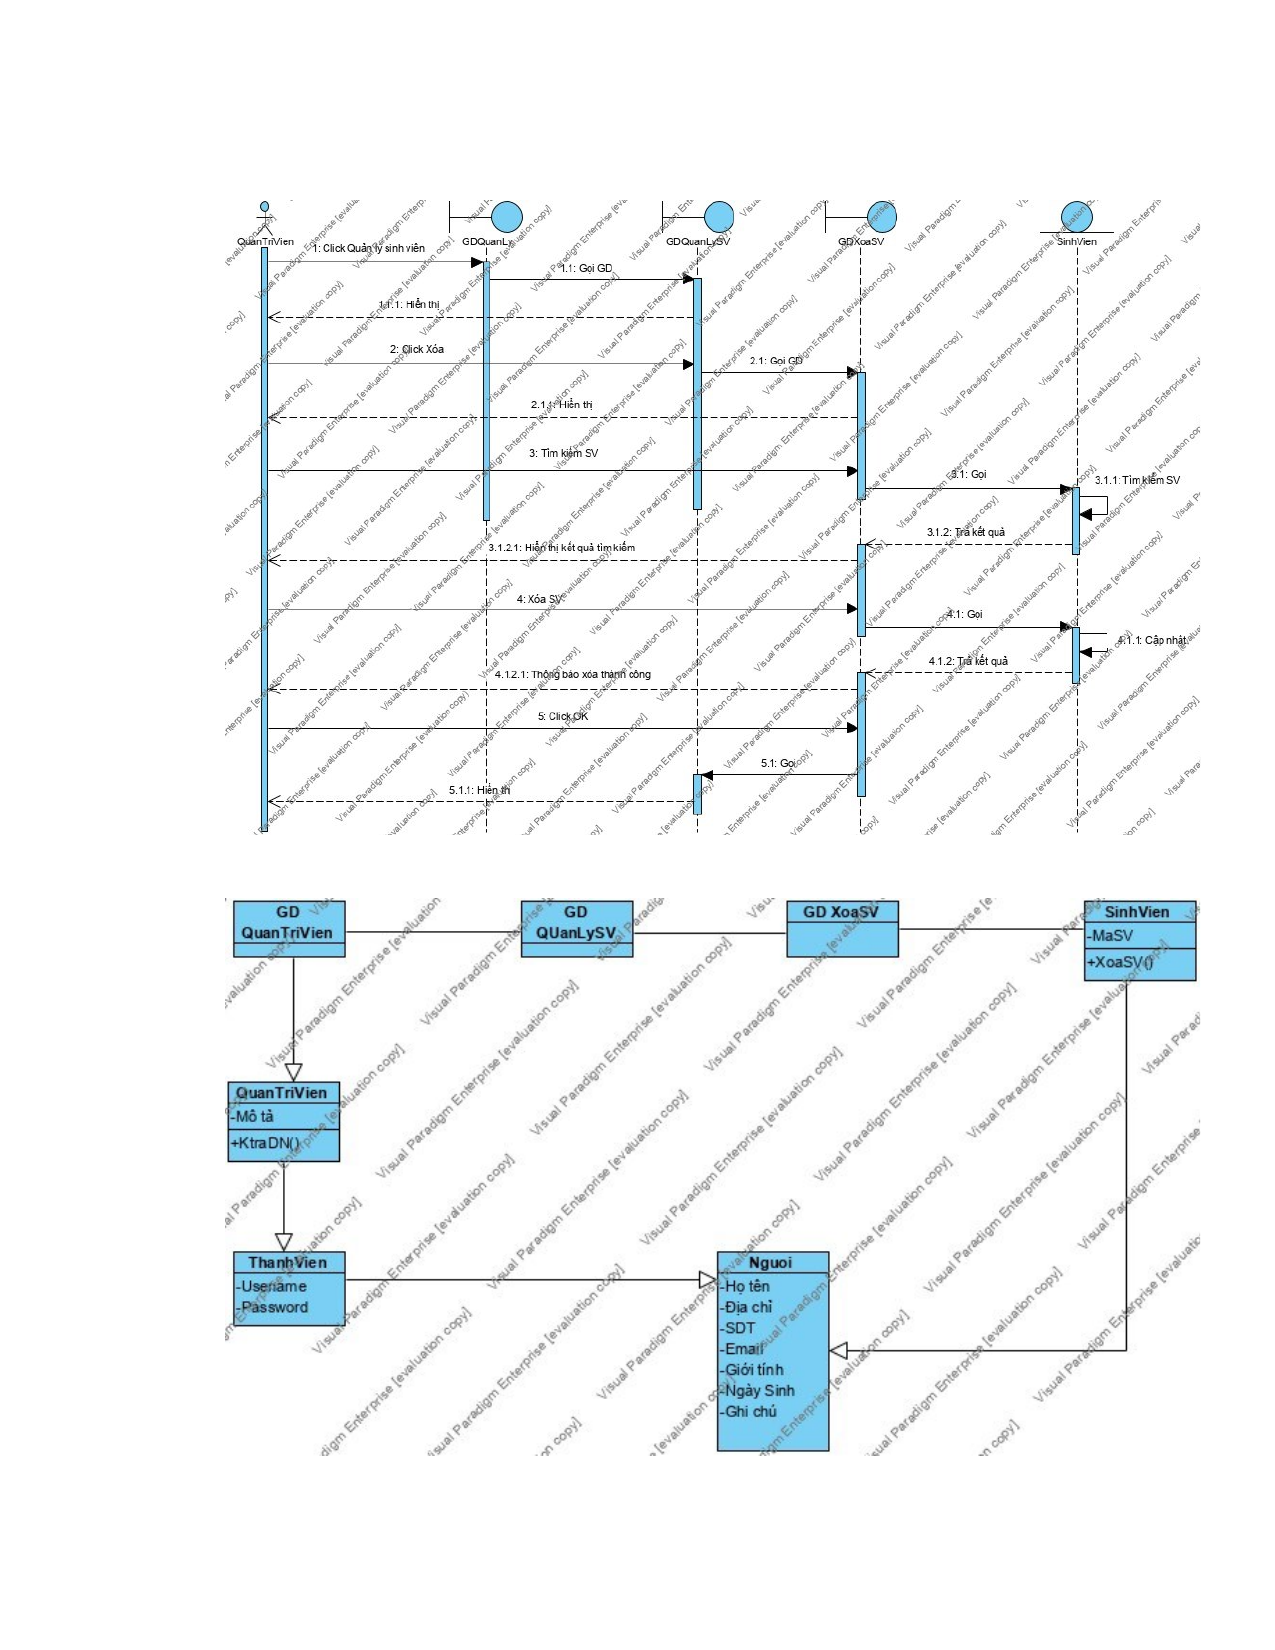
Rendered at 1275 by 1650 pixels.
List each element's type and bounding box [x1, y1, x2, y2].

picture [225, 200, 1200, 835]
picture [225, 898, 1200, 1456]
